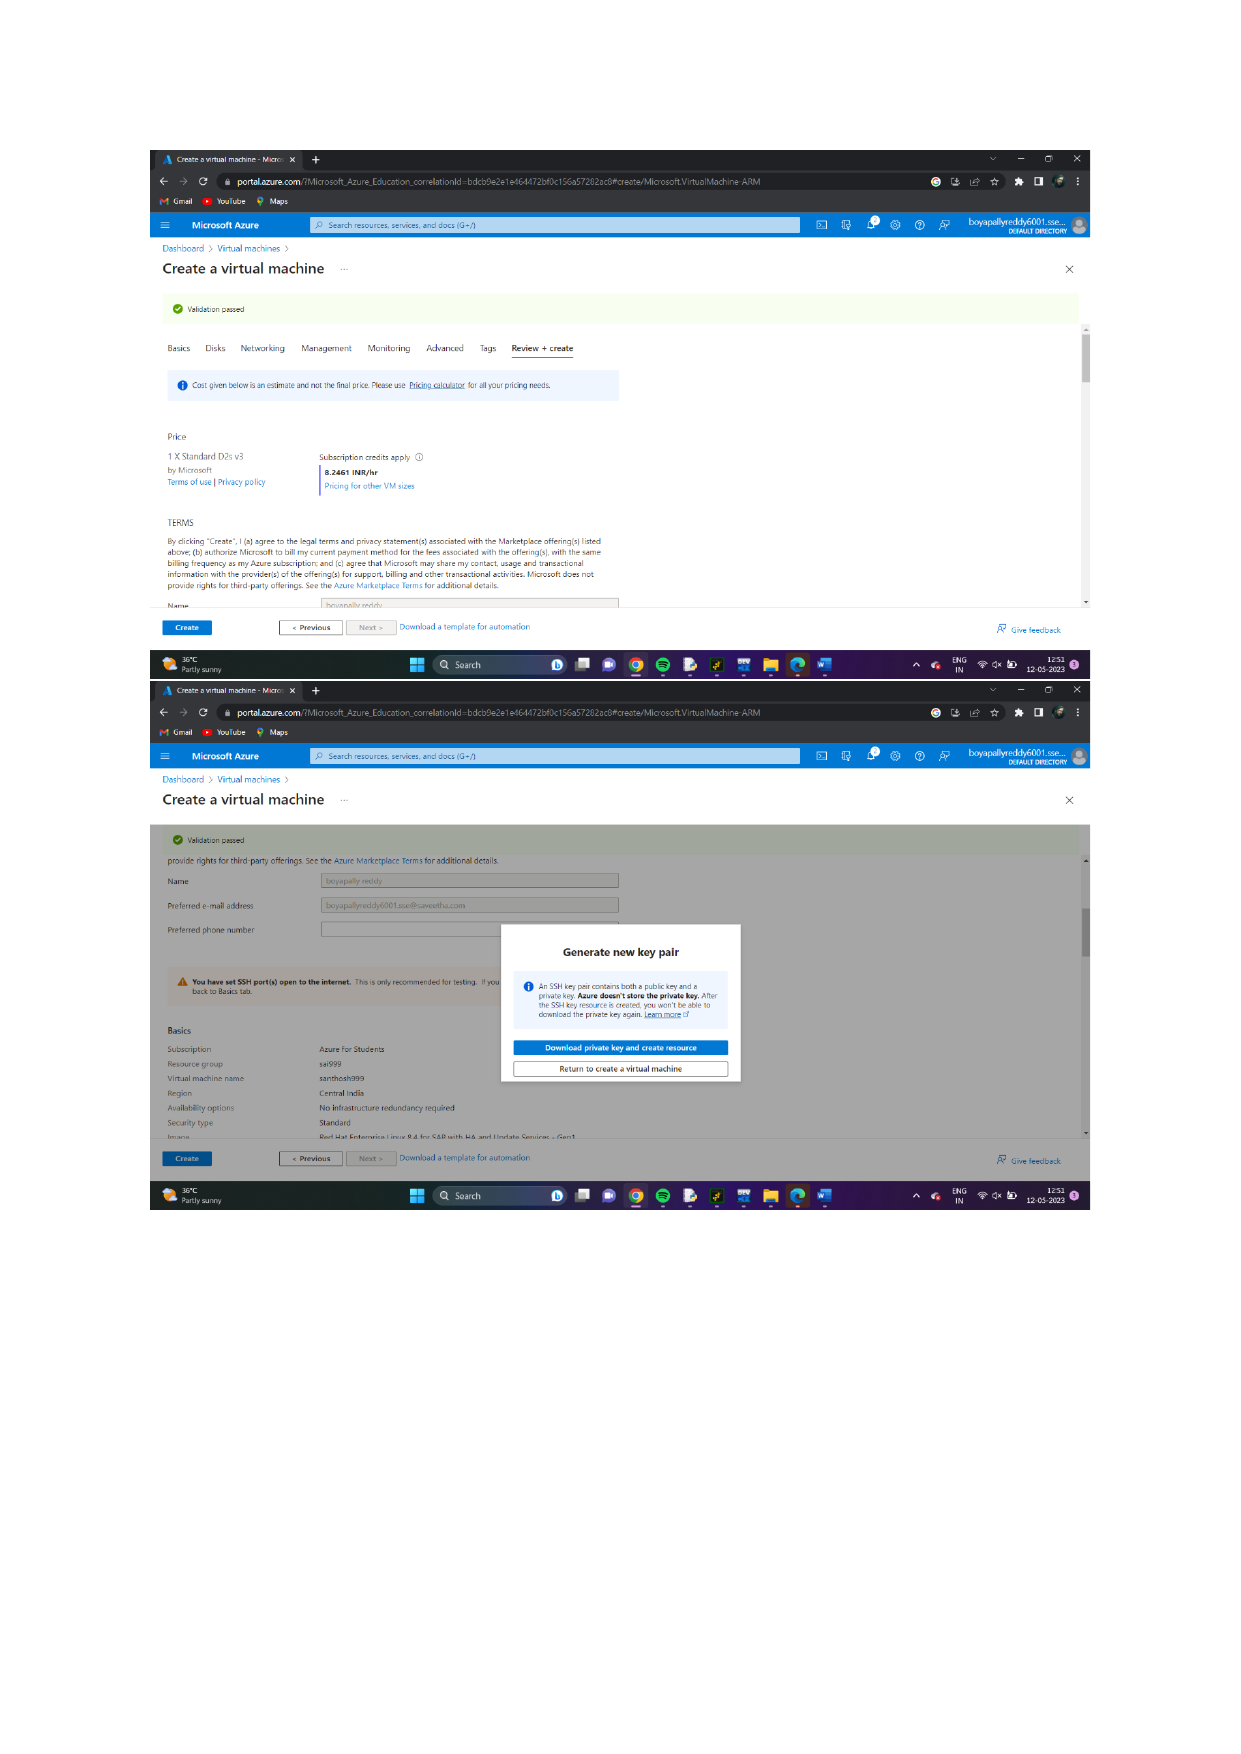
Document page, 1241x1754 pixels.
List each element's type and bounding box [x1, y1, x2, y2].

picture [150, 681, 1091, 1210]
picture [150, 150, 1091, 679]
